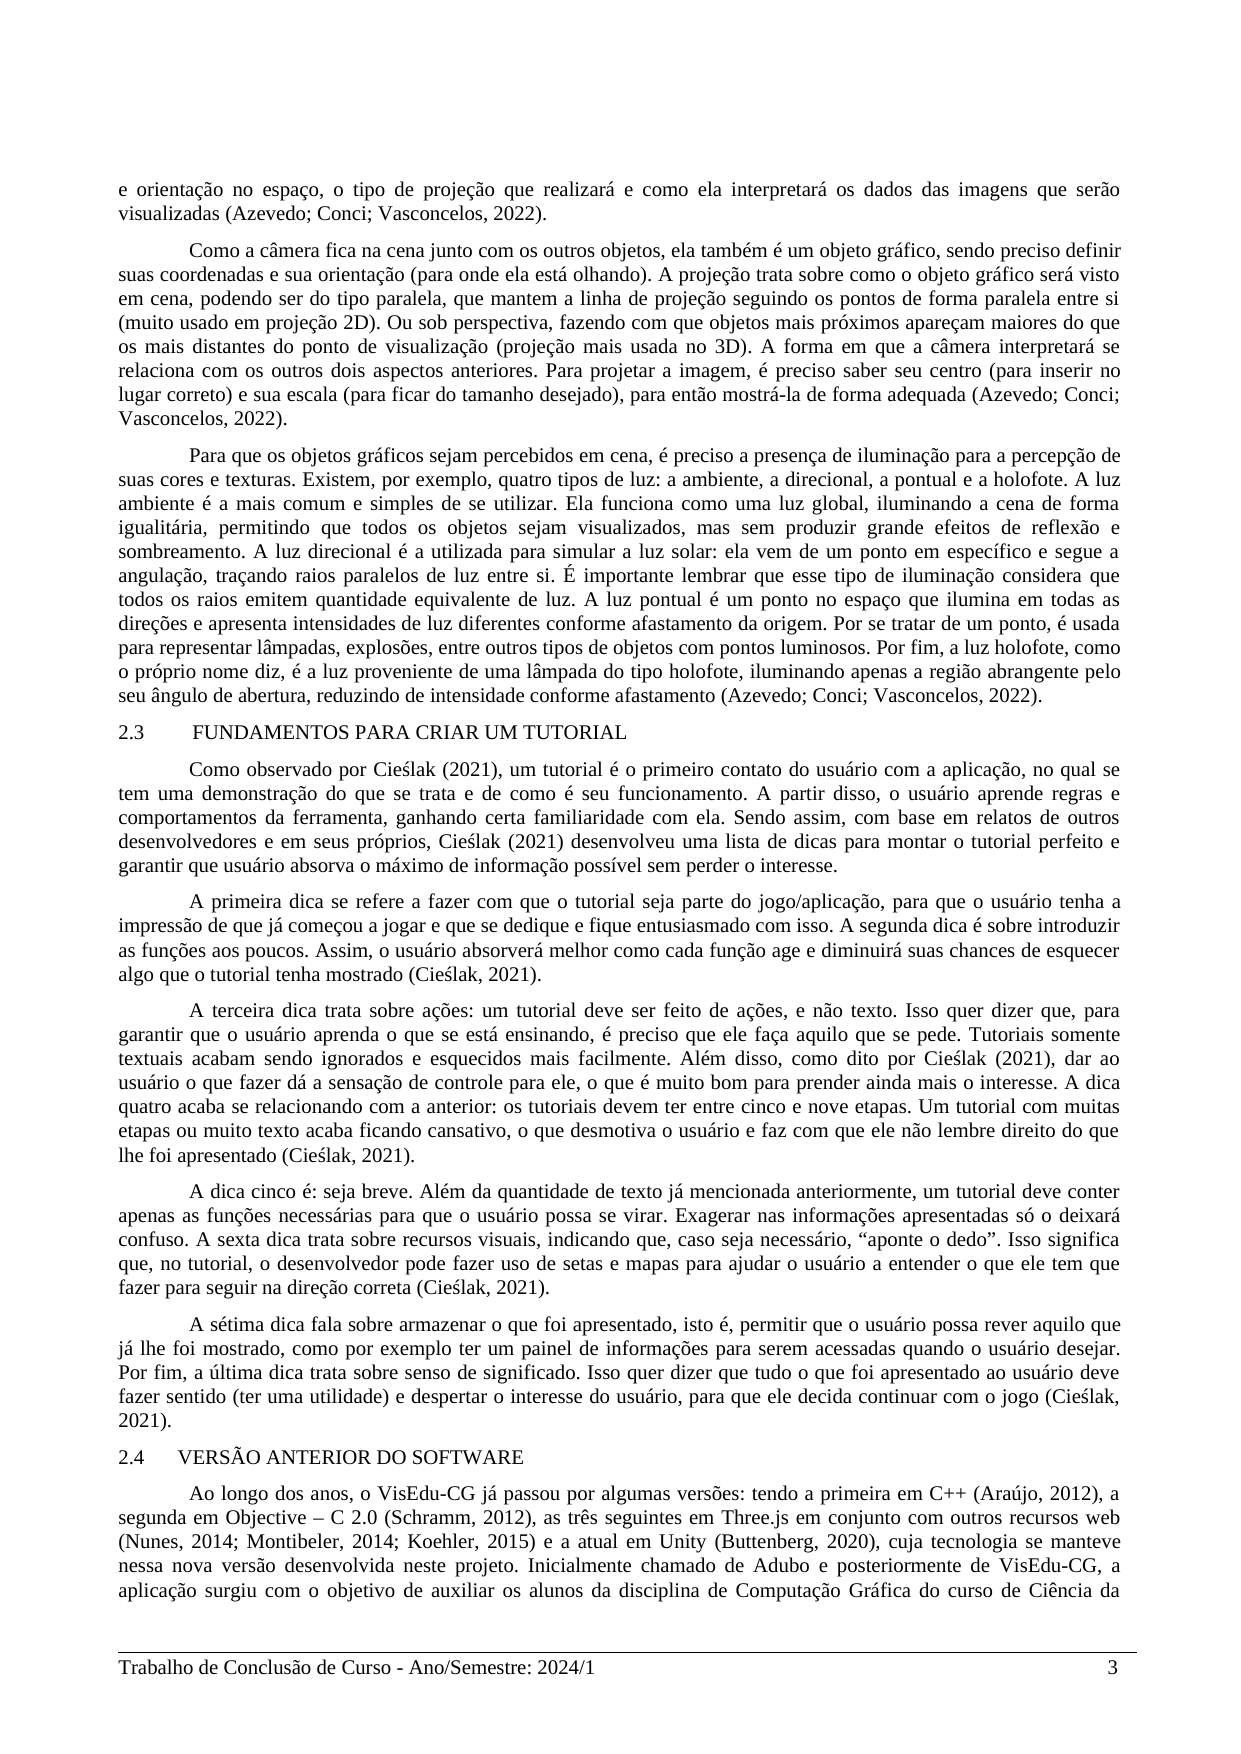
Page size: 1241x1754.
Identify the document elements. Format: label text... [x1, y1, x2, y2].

text Para que os objetos gráficos sejam percebidos em cena, é preciso a presença de iluminação para a percepção de suas cores e texturas. Existem, por exemplo, quatro tipos de luz: a ambiente, a direcional, a pontual e a holofote. A luz ambiente é a mais comum e simples de se utilizar. Ela funciona como uma luz global, iluminando a cena de forma igualitária, permitindo que todos os objetos sejam visualizados, mas sem produzir grande efeitos de reflexão e sombreamento. A luz direcional é a utilizada para simular a luz solar: ela vem de um ponto em específico e segue a angulação, traçando raios paralelos de luz entre si. É importante lembrar que esse tipo de iluminação considera que todos os raios emitem quantidade equivalente de luz. A luz pontual é um ponto no espaço que ilumina em todas as direções e apresenta intensidades de luz diferentes conforme afastamento da origem. Por se tratar de um ponto, é usada para representar lâmpadas, explosões, entre outros tipos de objetos com pontos luminosos. Por fim, a luz holofote, como o próprio nome diz, é a luz proveniente de uma lâmpada do tipo holofote, iluminando apenas a região abrangente pelo seu ângulo de abertura, reduzindo de intensidade conforme afastamento (Azevedo; Conci; Vasconcelos, 2022). [118, 443, 1122, 707]
text A terceira dica trata sobre ações: um tutorial deve ser feito de ações, e não texto. Isso quer dizer que, para garantir que o usuário aprenda o que se está ensinando, é preciso que ele faça aquilo que se pede. Tutoriais somente textuais acabam sendo ignorados e esquecidos mais facilmente. Além disso, como dito por Cieślak (2021), dar ao usuário o que fazer dá a sensação de controle para ele, o que é muito bom para prender ainda mais o interesse. A dica quatro acaba se relacionando com a anterior: os tutoriais devem ter entre cinco e nove etapas. Um tutorial com muitas etapas ou muito texto acaba ficando cansativo, o que desmotiva o usuário e faz com que ele não lembre direito do que lhe foi apresentado (Cieślak, 2021). [118, 998, 1122, 1167]
text A primeira dica se refere a fazer com que o tutorial seja parte do jogo/aplicação, para que o usuário tenha a impressão de que já começou a jogar e que se dedique e fique entusiasmado com isso. A segunda dica é sobre introduzir as funções aos poucos. Assim, o usuário absorverá melhor como cada função age e diminuirá suas chances de esquecer algo que o tutorial tenha mostrado (Cieślak, 2021). [118, 889, 1122, 986]
text A sétima dica fala sobre armazenar o que foi apresentado, isto é, permitir que o usuário possa rever aquilo que já lhe foi mostrado, como por exemplo ter um painel de informações para serem acessadas quando o usuário desejar. Por fim, a última dica trata sobre senso de significado. Isso quer dizer que tudo o que foi apresentado ao usuário deve fazer sentido (ter uma utilidade) e despertar o interesse do usuário, para que ele decida continuar com o jogo (Cieślak, 2021). [118, 1312, 1122, 1432]
subtitle Versão anterior DO SOFTWARE [118, 1445, 1122, 1469]
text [118, 1481, 1122, 1602]
text Como observado por Cieślak (2021), um tutorial é o primeiro contato do usuário com a aplicação, no qual se tem uma demonstração do que se trata e de como é seu funcionamento. A partir disso, o usuário aprende regras e comportamentos da ferramenta, ganhando certa familiaridade com ela. Sendo assim, com base em relatos de outros desenvolvedores e em seus próprios, Cieślak (2021) desenvolveu uma lista de dicas para montar o tutorial perfeito e garantir que usuário absorva o máximo de informação possível sem perder o interesse. [118, 757, 1122, 877]
subtitle FUNDAMENTOS PARA CRIAR UM TUTORIAL [118, 720, 1122, 744]
text Como a câmera fica na cena junto com os outros objetos, ela também é um objeto gráfico, sendo preciso definir suas coordenadas e sua orientação (para onde ela está olhando). A projeção trata sobre como o objeto gráfico será visto em cena, podendo ser do tipo paralela, que mantem a linha de projeção seguindo os pontos de forma paralela entre si (muito usado em projeção 2D). Ou sob perspectiva, fazendo com que objetos mais próximos apareçam maiores do que os mais distantes do ponto de visualização (projeção mais usada no 3D). A forma em que a câmera interpretará se relaciona com os outros dois aspectos anteriores. Para projetar a imagem, é preciso saber seu centro (para inserir no lugar correto) e sua escala (para ficar do tamanho desejado), para então mostrá-la de forma adequada (Azevedo; Conci; Vasconcelos, 2022). [118, 238, 1122, 430]
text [118, 177, 1122, 225]
text A dica cinco é: seja breve. Além da quantidade de texto já mencionada anteriormente, um tutorial deve conter apenas as funções necessárias para que o usuário possa se virar. Exagerar nas informações apresentadas só o deixará confuso. A sexta dica trata sobre recursos visuais, indicando que, caso seja necessário, “aponte o dedo”. Isso significa que, no tutorial, o desenvolvedor pode fazer uso de setas e mapas para ajudar o usuário a entender o que ele tem que fazer para seguir na direção correta (Cieślak, 2021). [118, 1179, 1122, 1299]
